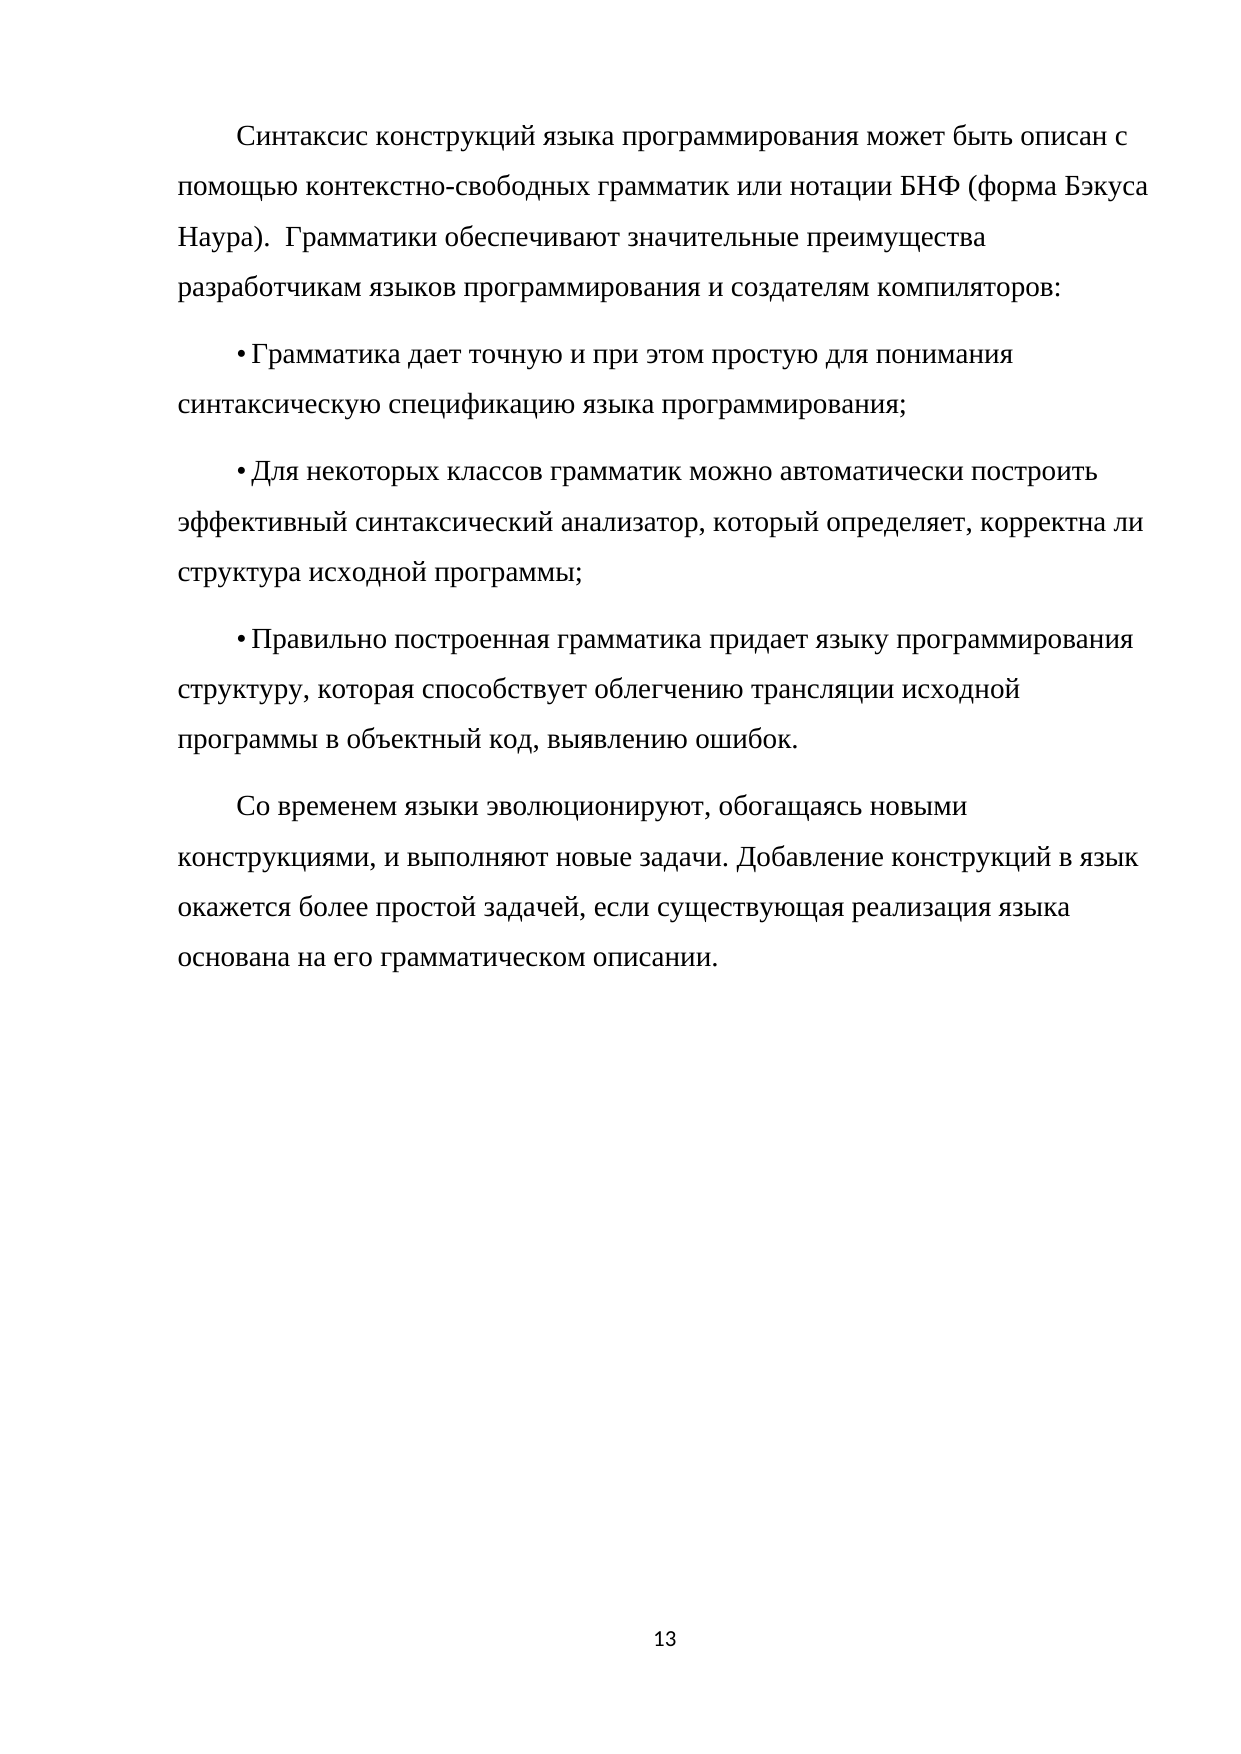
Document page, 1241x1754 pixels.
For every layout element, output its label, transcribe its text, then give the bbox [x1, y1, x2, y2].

text • Правильно построенная грамматика придает языку программирования структуру, которая способствует облегчению трансляции исходной программы в объектный код, выявлению ошибок. [177, 621, 1152, 755]
text Со временем языки эволюционируют, обогащаясь новыми конструкциями, и выполняют новые задачи. Добавление конструкций в язык окажется более простой задачей, если существующая реализация языка основана на его грамматическом описании. [177, 788, 1152, 973]
text • Для некоторых классов грамматик можно автоматически построить эффективный синтаксический анализатор, который определяет, корректна ли структура исходной программы; [177, 453, 1152, 587]
text Синтаксис конструкций языка программирования может быть описан с помощью контекстно-свободных грамматик или нотации БНФ (форма Бэкуса Наура). Грамматики обеспечивают значительные преимущества разработчикам языков программирования и создателям компиляторов: [177, 118, 1152, 303]
text • Грамматика дает точную и при этом простую для понимания синтаксическую спецификацию языка программирования; [177, 336, 1152, 420]
